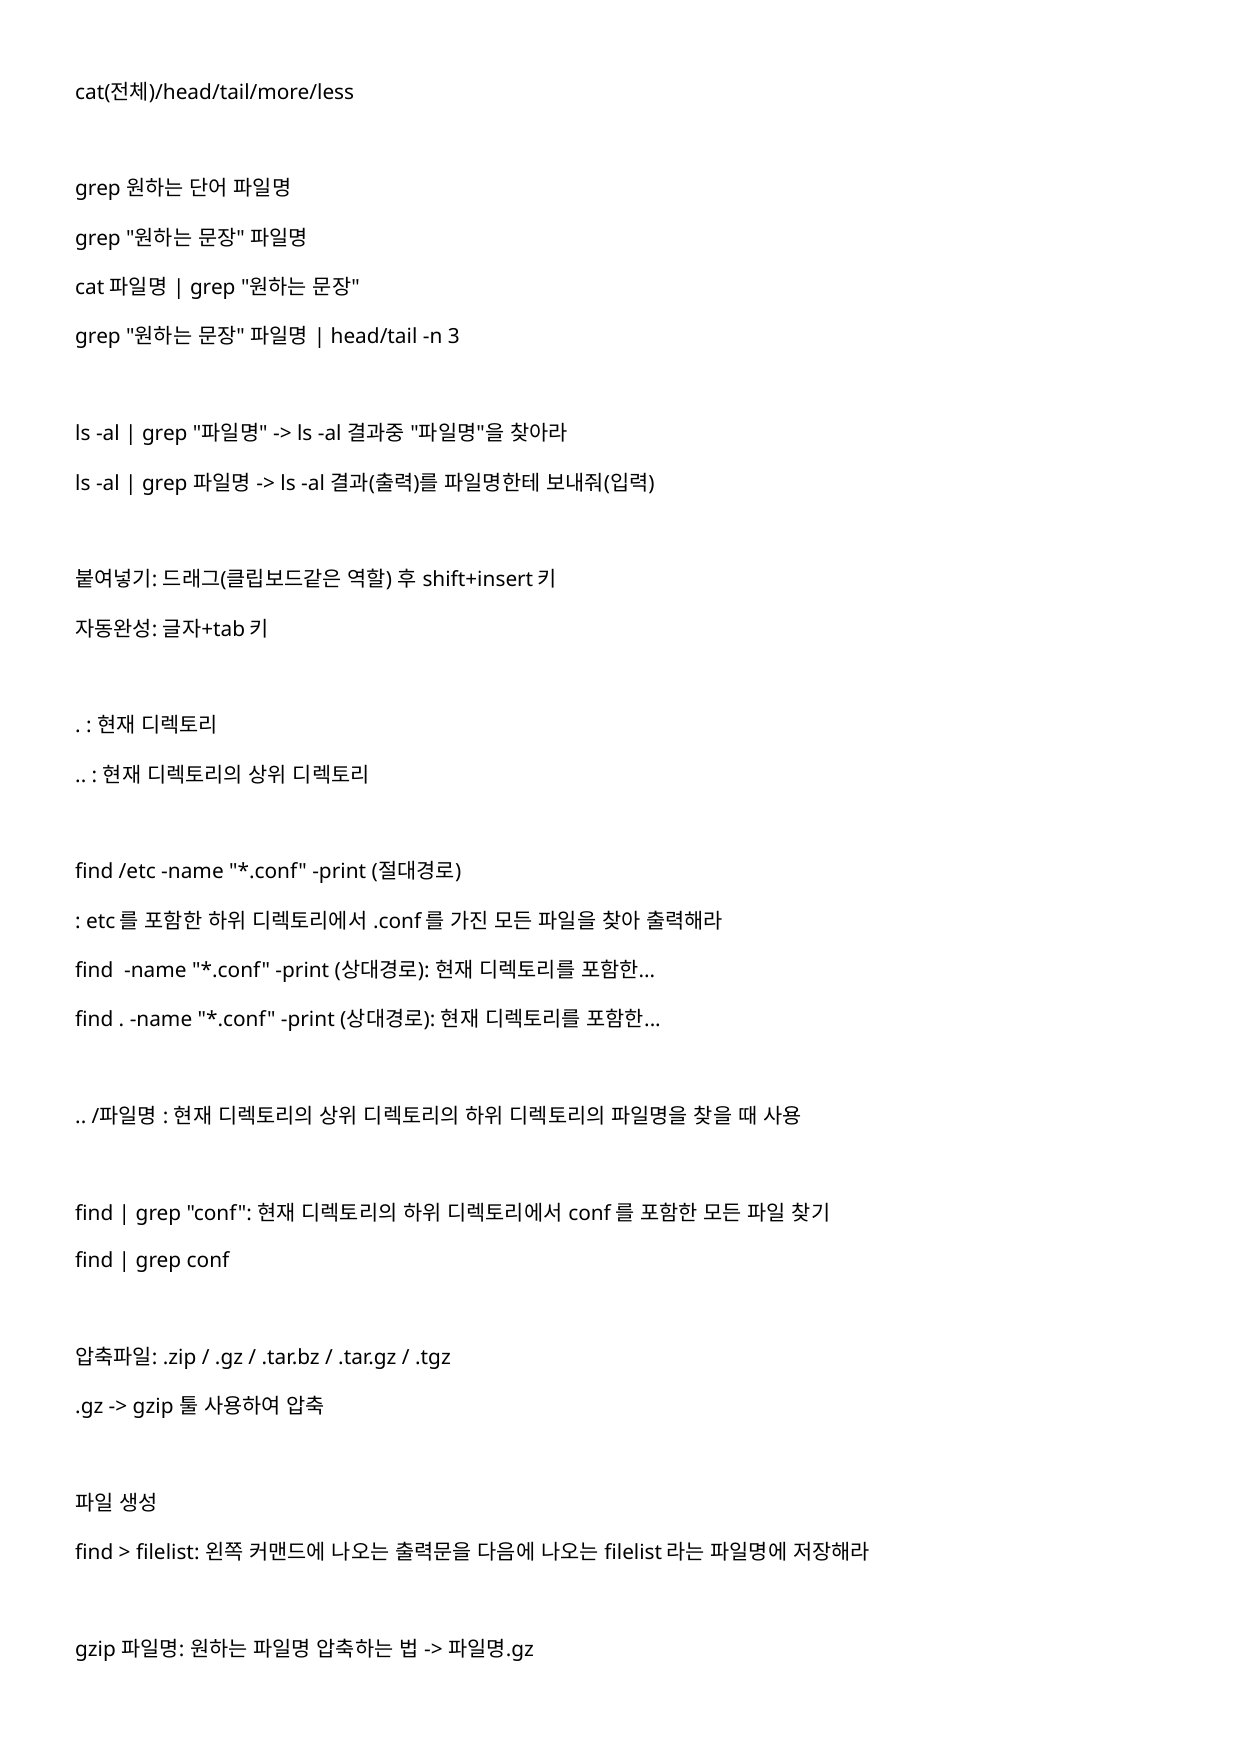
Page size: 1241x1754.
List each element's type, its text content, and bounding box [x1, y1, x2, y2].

text find | grep conf [75, 1245, 1165, 1274]
text cat 파일명 | grep "원하는 문장" [75, 270, 1165, 301]
text 붙여넣기: 드래그(클립보드같은 역할) 후 shift+insert키 [75, 562, 1165, 593]
text find > filelist: 왼쪽 커맨드에 나오는 출력문을 다음에 나오는 filelist라는 파일명에 저장해라 [75, 1535, 1165, 1566]
text gzip 파일명: 원하는 파일명 압축하는 법 -> 파일명.gz [75, 1632, 1165, 1662]
text : etc를 포함한 하위 디렉토리에서 .conf를 가진 모든 파일을 찾아 출력해라 [75, 904, 1165, 934]
text find | grep "conf": 현재 디렉토리의 하위 디렉토리에서 conf를 포함한 모든 파일 찾기 [75, 1196, 1165, 1226]
text .. : 현재 디렉토리의 상위 디렉토리 [75, 758, 1165, 788]
text find -name "*.conf" -print (상대경로): 현재 디렉토리를 포함한... [75, 953, 1165, 984]
text grep "원하는 문장" 파일명 [75, 221, 1165, 251]
text ls -al | grep 파일명 -> ls -al 결과(출력)를 파일명한테 보내줘(입력) [75, 466, 1165, 496]
text find /etc -name "*.conf" -print (절대경로) [75, 854, 1165, 885]
text ls -al | grep "파일명" -> ls -al 결과중 "파일명"을 찾아라 [75, 416, 1165, 447]
text grep 원하는 단어 파일명 [75, 172, 1165, 202]
text 파일 생성 [75, 1486, 1165, 1516]
text .. /파일명 : 현재 디렉토리의 상위 디렉토리의 하위 디렉토리의 파일명을 찾을 때 사용 [75, 1099, 1165, 1130]
text 압축파일: .zip / .gz / .tar.bz / .tar.gz / .tgz [75, 1340, 1165, 1370]
text 자동완성: 글자+tab키 [75, 612, 1165, 642]
text .gz -> gzip 툴 사용하여 압축 [75, 1389, 1165, 1420]
text . : 현재 디렉토리 [75, 708, 1165, 739]
text find . -name "*.conf" -print (상대경로): 현재 디렉토리를 포함한... [75, 1003, 1165, 1033]
text grep "원하는 문장" 파일명 | head/tail -n 3 [75, 320, 1165, 350]
text cat(전체)/head/tail/more/less [75, 75, 1165, 105]
